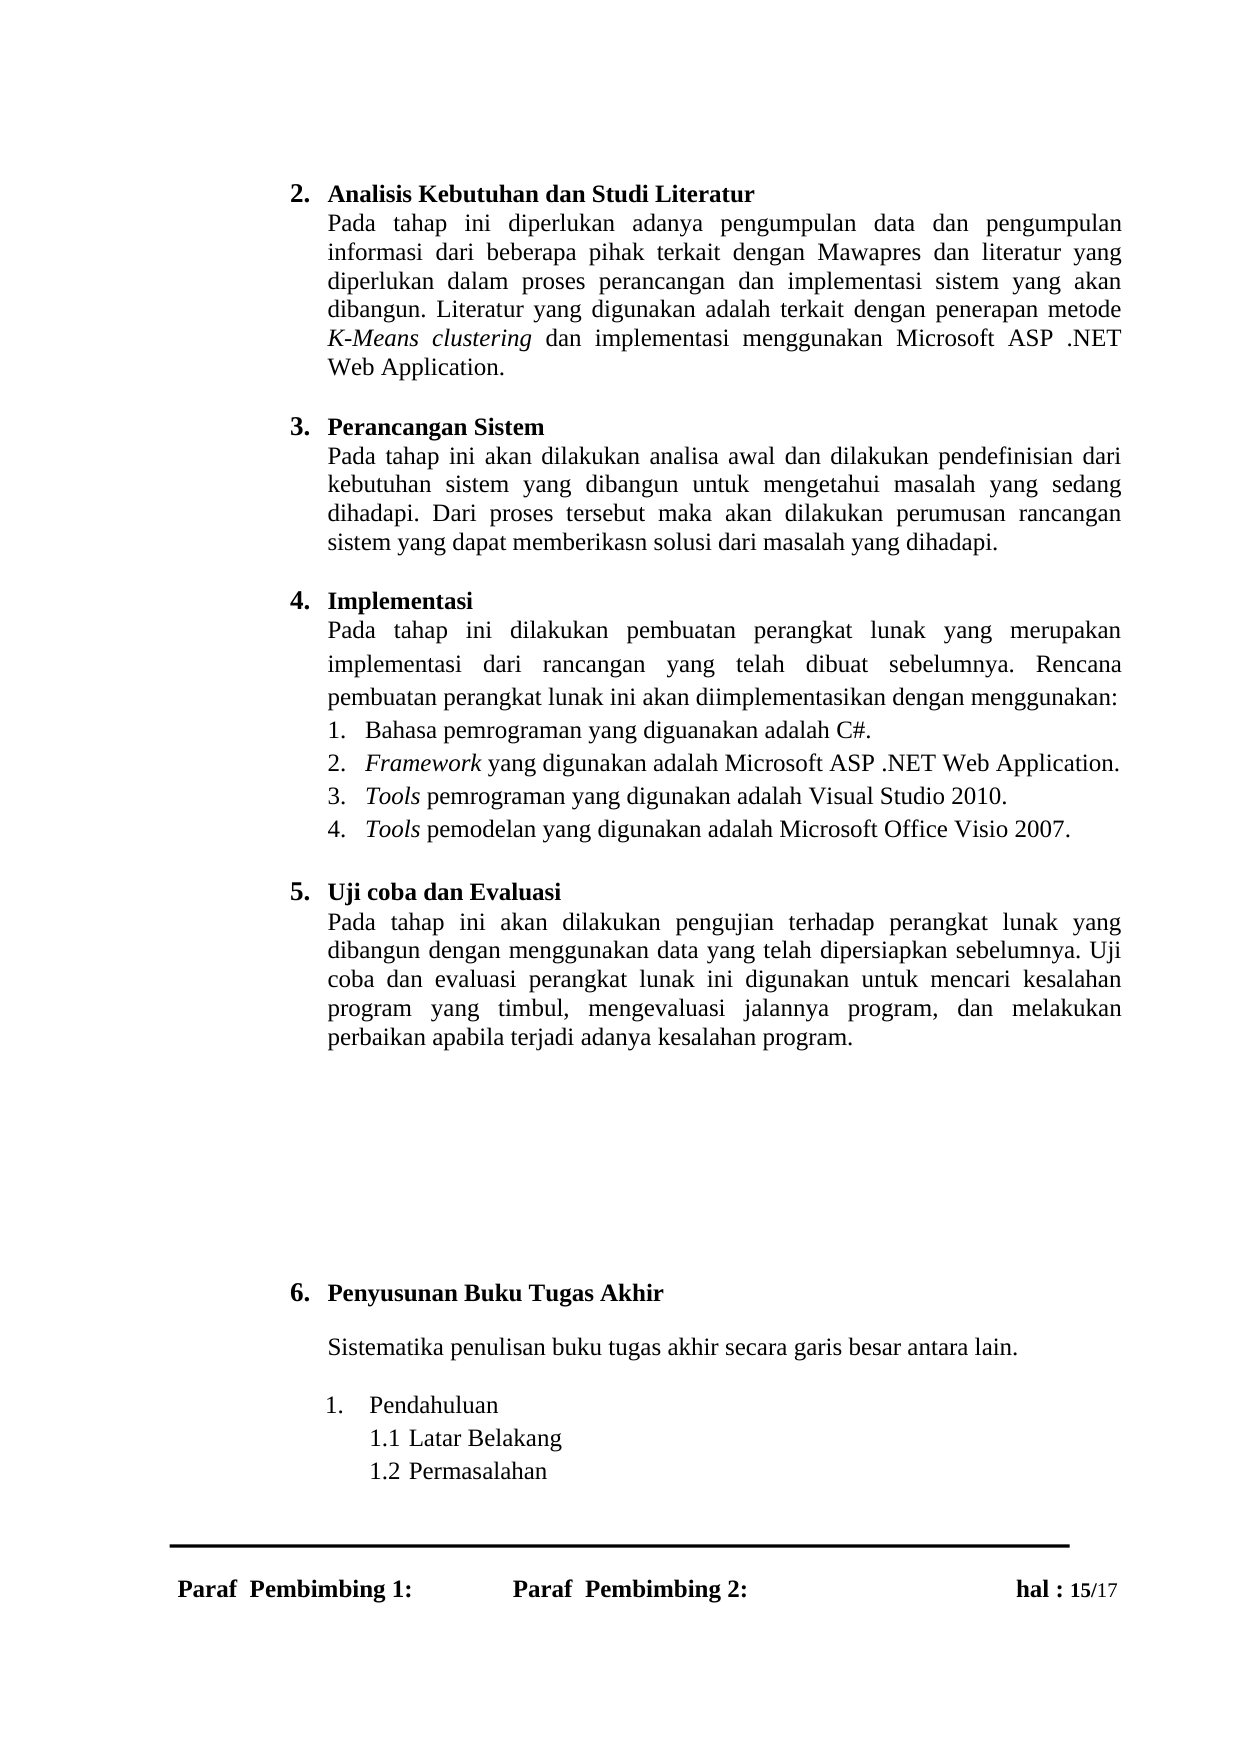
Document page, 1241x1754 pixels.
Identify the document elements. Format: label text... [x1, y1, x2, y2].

list Framework yang digunakan adalah Microsoft ASP .NET Web Application. [327, 748, 1122, 776]
list Bahasa pemrograman yang diguanakan adalah C#. [327, 715, 1122, 743]
list Tools pemrograman yang digunakan adalah Visual Studio 2010. [327, 781, 1122, 809]
list Implementasi [290, 584, 1122, 616]
list Perancangan Sistem [290, 409, 1122, 441]
text Pada tahap ini akan dilakukan analisa awal dan dilakukan pendefinisian dari kebutuhan sistem yang dibangun untuk mengetahui masalah yang sedang dihadapi. Dari proses tersebut maka akan dilakukan perumusan rancangan sistem yang dapat memberikasn solusi dari masalah yang dihadapi. [327, 441, 1122, 556]
list Permasalahan [325, 1456, 1122, 1485]
list Analisis Kebutuhan dan Studi Literatur [290, 177, 1122, 208]
list Tools pemodelan yang digunakan adalah Microsoft Office Visio 2007. [327, 814, 1122, 842]
text Pada tahap ini diperlukan adanya pengumpulan data dan pengumpulan informasi dari beberapa pihak terkait dengan Mawapres dan literatur yang diperlukan dalam proses perancangan dan implementasi sistem yang akan dibangun. Literatur yang digunakan adalah terkait dengan penerapan metode K-Means clustering dan implementasi menggunakan Microsoft ASP .NET Web Application. [327, 208, 1122, 381]
list Pada tahap ini akan dilakukan pengujian terhadap perangkat lunak yang dibangun dengan menggunakan data yang telah dipersiapkan sebelumnya. Uji coba dan evaluasi perangkat lunak ini digunakan untuk mencari kesalahan program yang timbul, mengevaluasi jalannya program, dan melakukan perbaikan apabila terjadi adanya kesalahan program. [327, 907, 1122, 1050]
list Penyusunan Buku Tugas Akhir [290, 1276, 1122, 1307]
text Pada tahap ini dilakukan pembuatan perangkat lunak yang merupakan implementasi dari rancangan yang telah dibuat sebelumnya. Rencana pembuatan perangkat lunak ini akan diimplementasikan dengan menggunakan: [327, 616, 1122, 710]
text Sistematika penulisan buku tugas akhir secara garis besar antara lain. [252, 1332, 1122, 1361]
list Latar Belakang [369, 1423, 1122, 1452]
list Pendahuluan [325, 1390, 1122, 1419]
list Uji coba dan Evaluasi [290, 876, 1122, 907]
